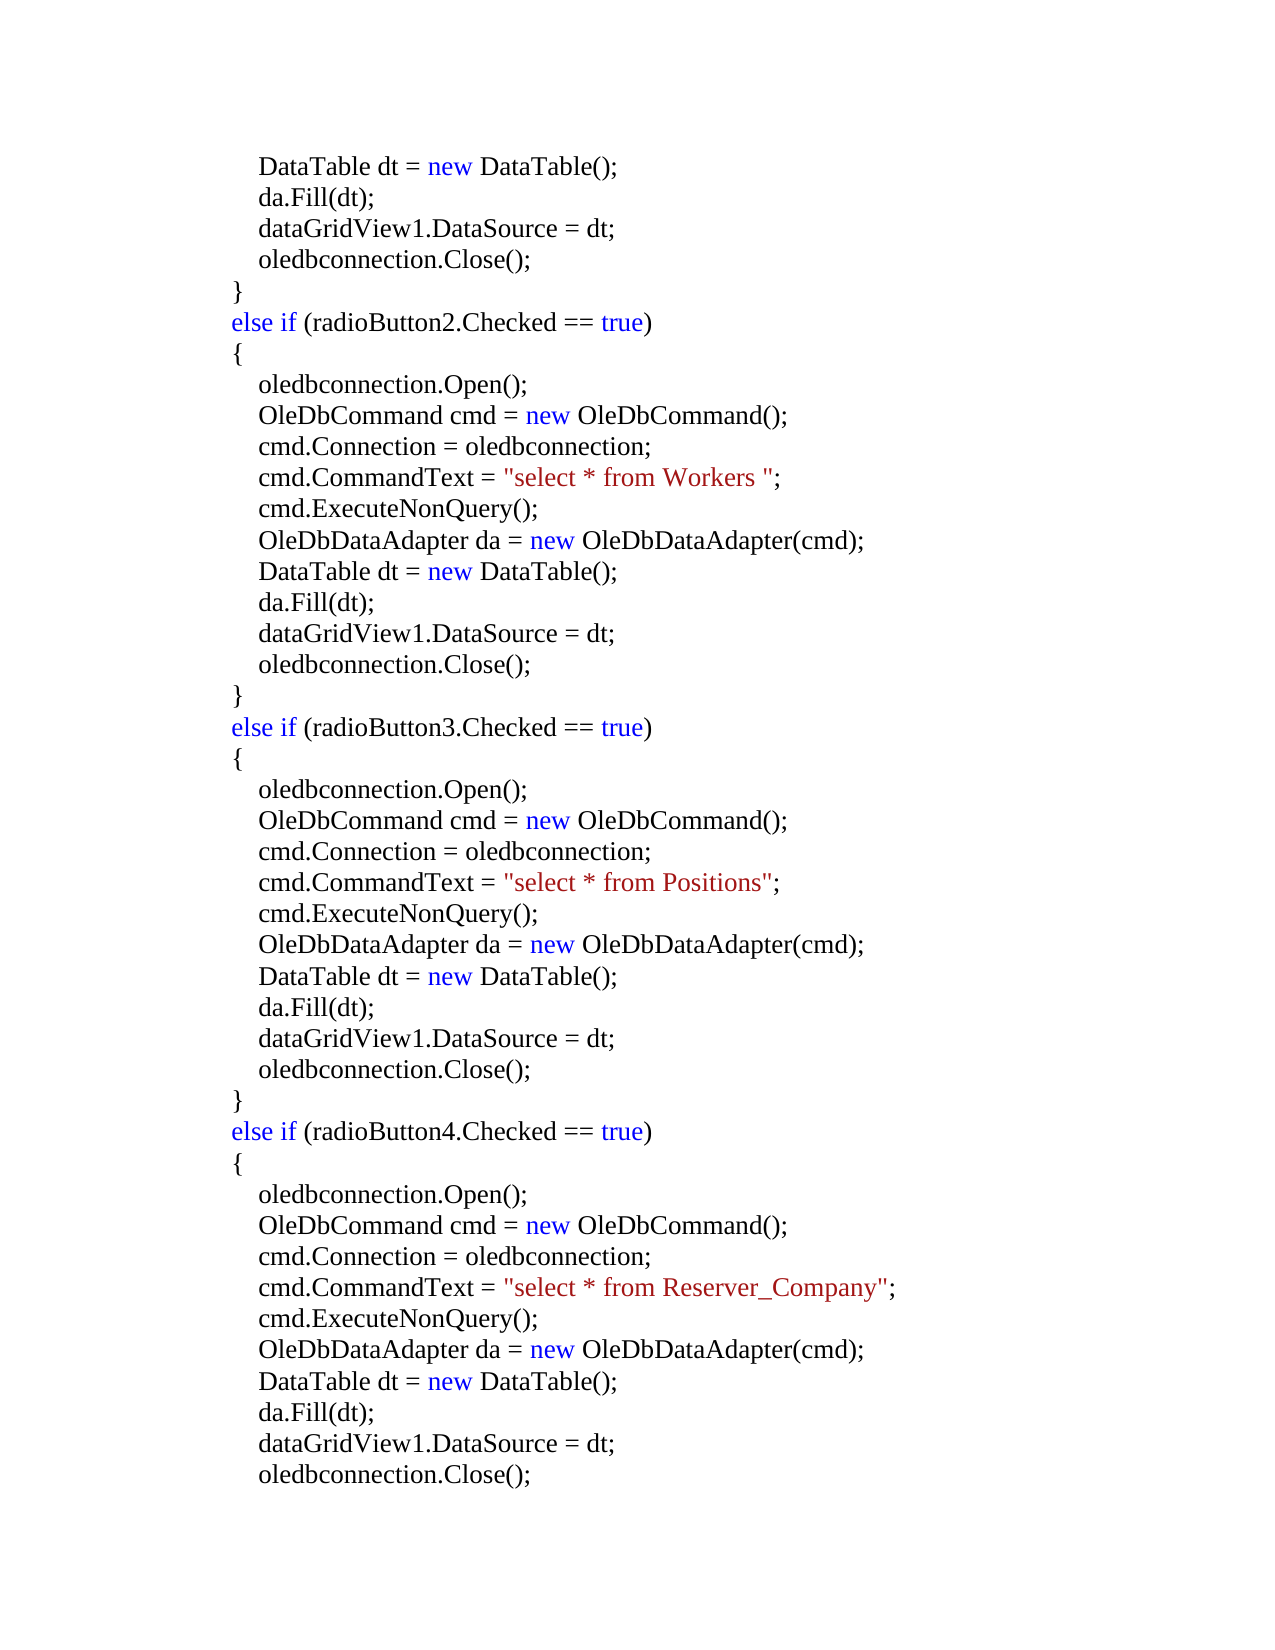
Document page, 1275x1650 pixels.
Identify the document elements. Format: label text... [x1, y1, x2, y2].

text cmd.Connection = oledbconnection; [150, 430, 1125, 461]
text dataGridView1.DataSource = dt; [150, 617, 1125, 648]
text oledbconnection.Open(); [150, 1178, 1125, 1209]
text else if (radioButton3.Checked == true) [150, 711, 1125, 742]
text cmd.ExecuteNonQuery(); [150, 897, 1125, 929]
text else if (radioButton4.Checked == true) [150, 1116, 1125, 1147]
text OleDbCommand cmd = new OleDbCommand(); [150, 399, 1125, 430]
text cmd.CommandText = "select * from Positions"; [150, 866, 1125, 897]
text da.Fill(dt); [150, 181, 1125, 212]
text oledbconnection.Close(); [150, 1053, 1125, 1084]
text DataTable dt = new DataTable(); [150, 555, 1125, 586]
text cmd.ExecuteNonQuery(); [150, 493, 1125, 524]
text da.Fill(dt); [150, 991, 1125, 1022]
text else if (radioButton2.Checked == true) [150, 306, 1125, 337]
text oledbconnection.Open(); [150, 773, 1125, 804]
text OleDbCommand cmd = new OleDbCommand(); [150, 804, 1125, 835]
text } [150, 1084, 1125, 1116]
text dataGridView1.DataSource = dt; [150, 212, 1125, 243]
text DataTable dt = new DataTable(); [150, 150, 1125, 181]
text dataGridView1.DataSource = dt; [150, 1427, 1125, 1458]
text { [150, 742, 1125, 773]
text DataTable dt = new DataTable(); [150, 960, 1125, 991]
text da.Fill(dt); [150, 1396, 1125, 1427]
text oledbconnection.Open(); [150, 368, 1125, 399]
text cmd.Connection = oledbconnection; [150, 1240, 1125, 1271]
text OleDbCommand cmd = new OleDbCommand(); [150, 1209, 1125, 1240]
text oledbconnection.Close(); [150, 243, 1125, 274]
text OleDbDataAdapter da = new OleDbDataAdapter(cmd); [150, 1333, 1125, 1365]
text cmd.Connection = oledbconnection; [150, 835, 1125, 866]
text OleDbDataAdapter da = new OleDbDataAdapter(cmd); [150, 524, 1125, 555]
text cmd.ExecuteNonQuery(); [150, 1302, 1125, 1333]
text } [150, 679, 1125, 711]
text oledbconnection.Close(); [150, 1458, 1125, 1489]
text cmd.CommandText = "select * from Workers "; [150, 461, 1125, 493]
text oledbconnection.Close(); [150, 648, 1125, 679]
text { [150, 337, 1125, 368]
text OleDbDataAdapter da = new OleDbDataAdapter(cmd); [150, 929, 1125, 960]
text cmd.CommandText = "select * from Reserver_Company"; [150, 1271, 1125, 1302]
text da.Fill(dt); [150, 586, 1125, 617]
text dataGridView1.DataSource = dt; [150, 1022, 1125, 1053]
text { [150, 1147, 1125, 1178]
text } [150, 274, 1125, 306]
text DataTable dt = new DataTable(); [150, 1365, 1125, 1396]
